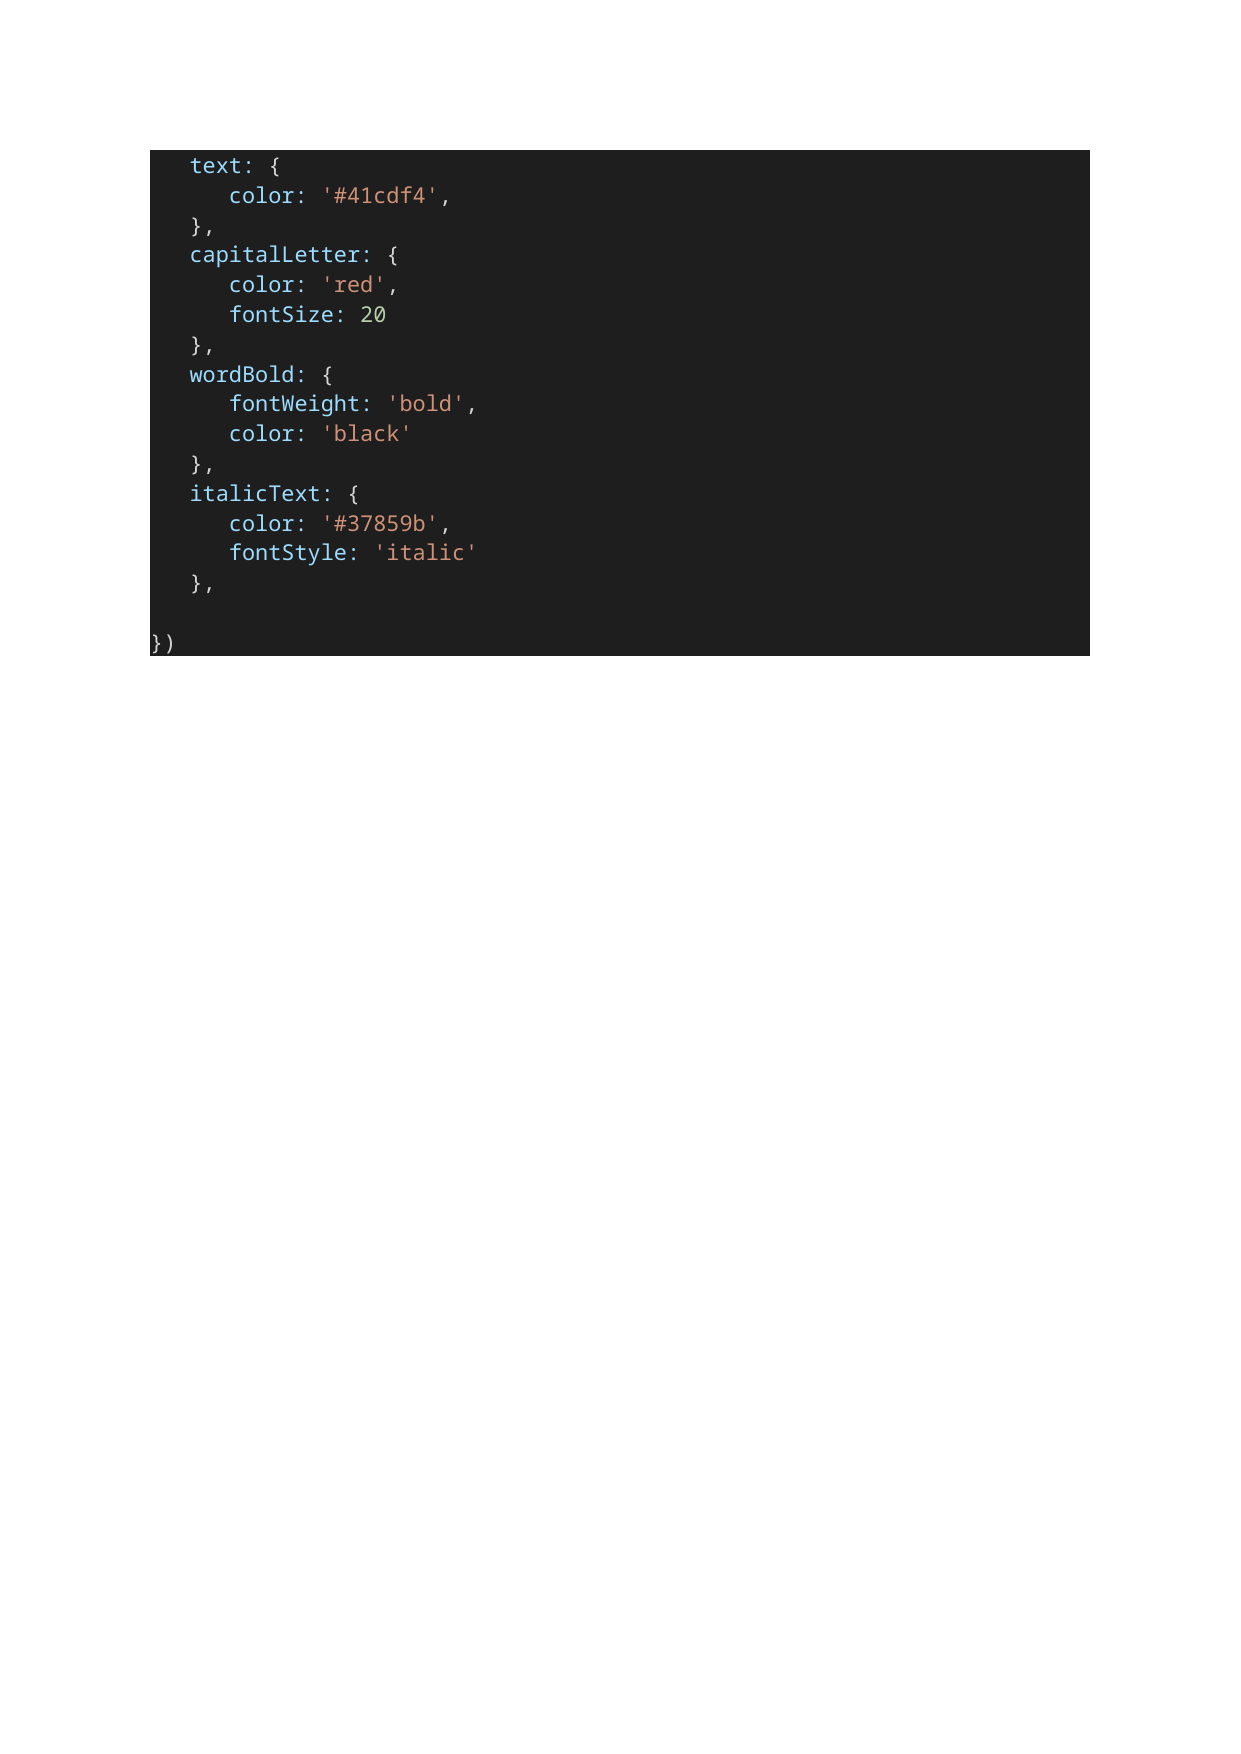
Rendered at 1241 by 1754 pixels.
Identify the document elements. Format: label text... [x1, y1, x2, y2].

text color: '#37859b', [150, 507, 1090, 537]
text fontStyle: 'italic' [150, 537, 1090, 567]
text color: 'black' [150, 418, 1090, 448]
text }, [150, 209, 1090, 239]
text color: '#41cdf4', [150, 180, 1090, 209]
text fontSize: 20 [150, 299, 1090, 329]
text }) [150, 627, 1090, 656]
text wordBold: { [150, 358, 1090, 388]
text }, [150, 567, 1090, 597]
text text: { [150, 150, 1090, 180]
text fontWeight: 'bold', [150, 388, 1090, 418]
text }, [150, 329, 1090, 358]
text color: 'red', [150, 269, 1090, 299]
text }, [150, 448, 1090, 478]
text capitalLetter: { [150, 239, 1090, 269]
text italicText: { [150, 478, 1090, 507]
